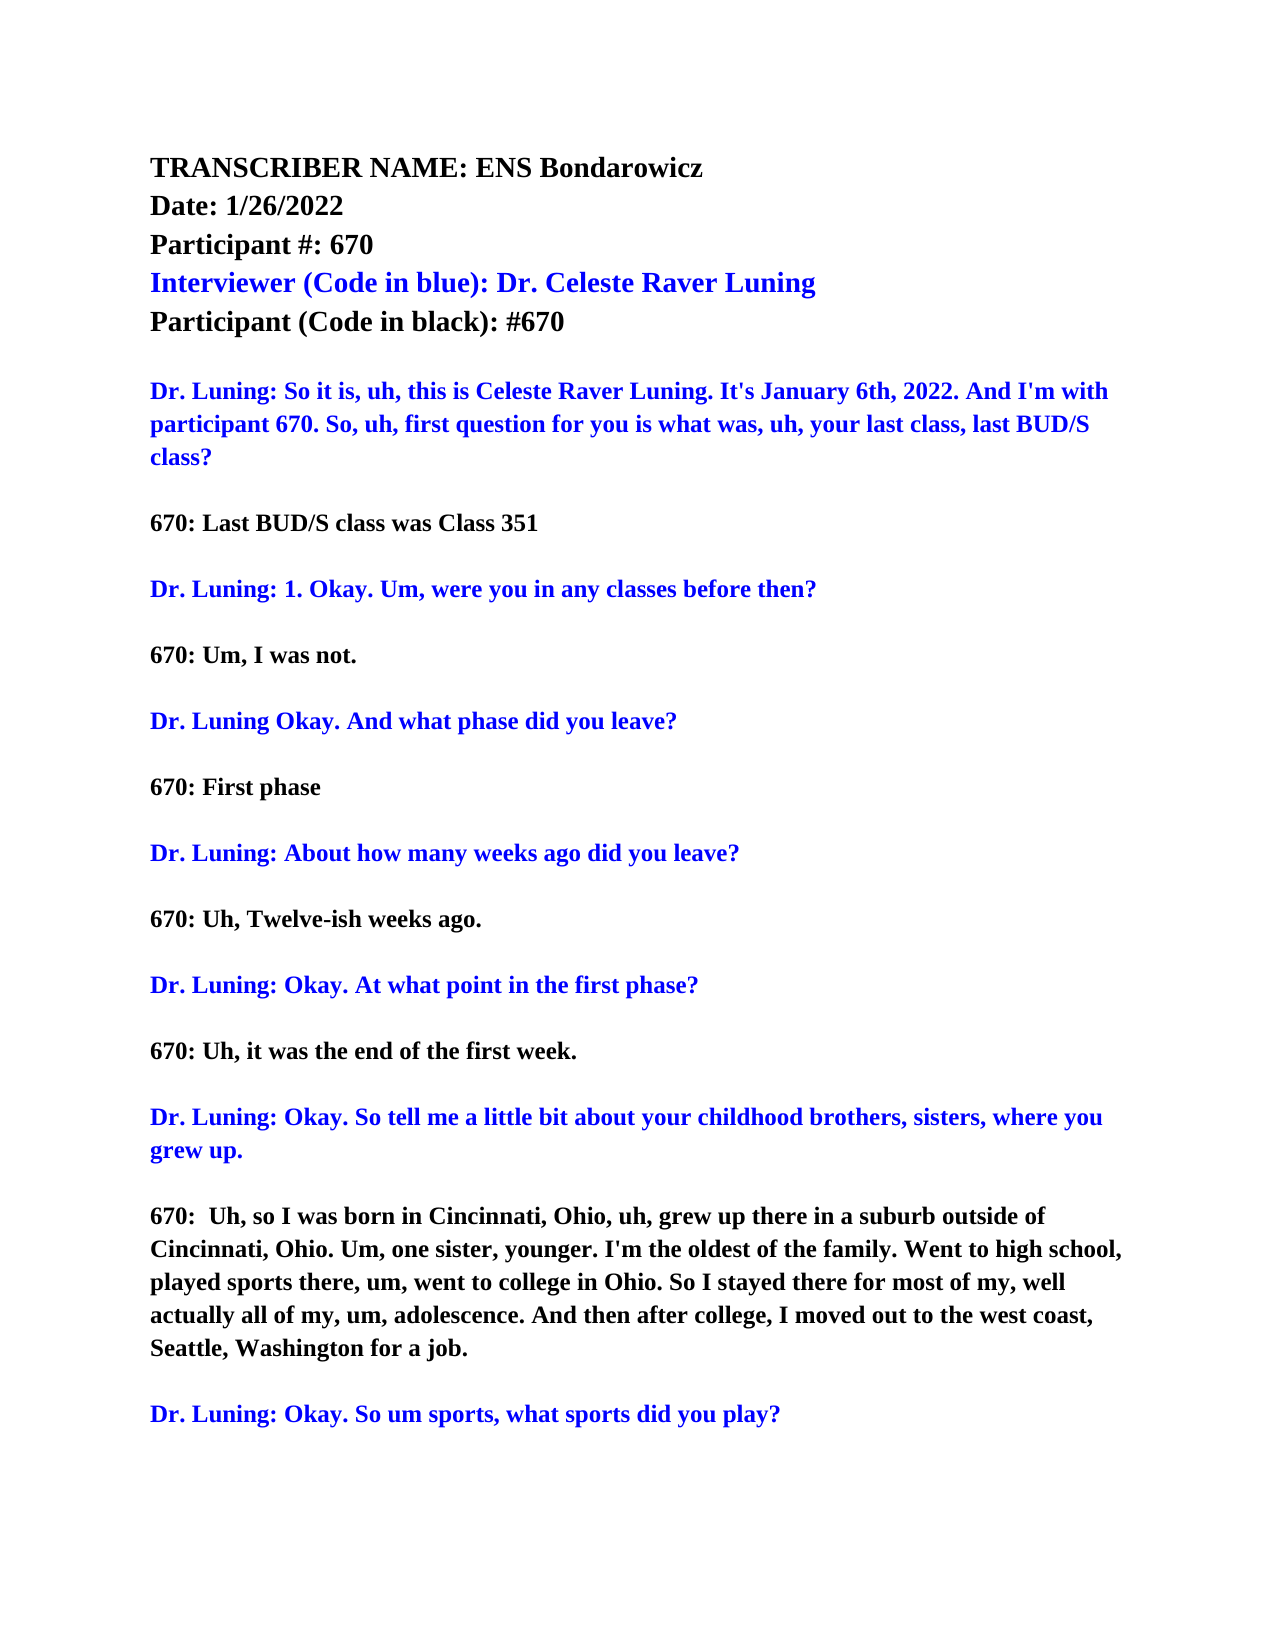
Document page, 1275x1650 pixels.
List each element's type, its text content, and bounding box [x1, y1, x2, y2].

text Dr. Luning Okay. And what phase did you leave? [150, 706, 1125, 735]
text Dr. Luning: 1. Okay. Um, were you in any classes before then? [150, 574, 1125, 603]
text Dr. Luning: Okay. So um sports, what sports did you play? [150, 1399, 1125, 1428]
text 670: Um, I was not. [150, 640, 1125, 669]
text 670: Uh, it was the end of the first week. [150, 1036, 1125, 1065]
text 670: Last BUD/S class was Class 351 [150, 508, 1125, 537]
text TRANSCRIBER NAME: ENS Bondarowicz [150, 150, 1125, 183]
text Date: 1/26/2022 [150, 188, 1125, 222]
text Dr. Luning: Okay. So tell me a little bit about your childhood brothers, sisters, where you grew up. [150, 1102, 1125, 1164]
text Participant (Code in black): #670 [150, 304, 1125, 338]
text Dr. Luning: About how many weeks ago did you leave? [150, 838, 1125, 867]
text 670: Uh, so I was born in Cincinnati, Ohio, uh, grew up there in a suburb outside of Cincinnati, Ohio. Um, one sister, younger. I'm the oldest of the family. Went to high school, played sports there, um, went to college in Ohio. So I stayed there for most of my, well actually all of my, um, adolescence. And then after college, I moved out to the west coast, Seattle, Washington for a job. [150, 1201, 1125, 1362]
text 670: First phase [150, 772, 1125, 801]
text Dr. Luning: Okay. At what point in the first phase? [150, 970, 1125, 999]
text Dr. Luning: So it is, uh, this is Celeste Raver Luning. It's January 6th, 2022. And I'm with participant 670. So, uh, first question for you is what was, uh, your last class, last BUD/S class? [150, 376, 1125, 471]
text 670: Uh, Twelve-ish weeks ago. [150, 904, 1125, 933]
text Participant #: 670 [150, 227, 1125, 261]
text Interviewer (Code in blue): Dr. Celeste Raver Luning [150, 266, 1125, 299]
